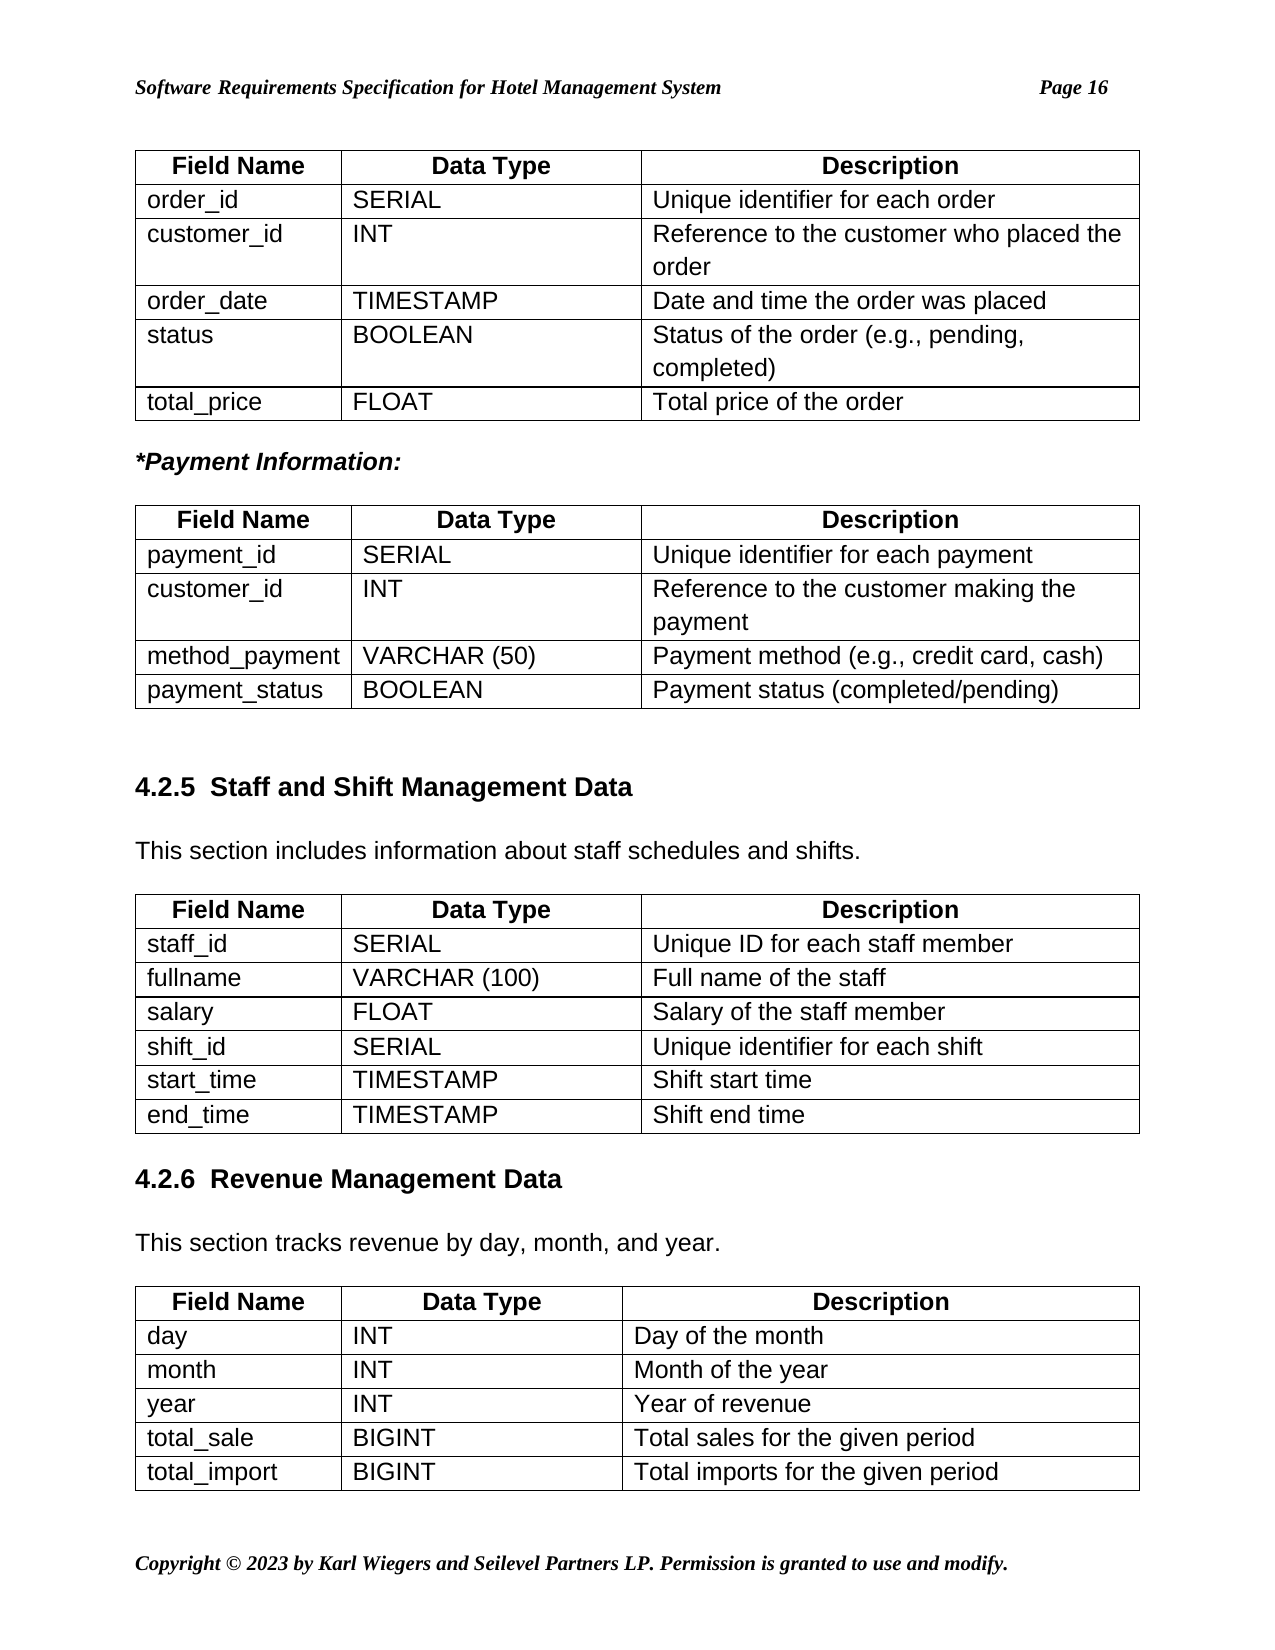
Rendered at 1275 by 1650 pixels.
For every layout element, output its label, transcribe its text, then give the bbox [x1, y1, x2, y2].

table_header Data Type [352, 506, 641, 538]
table_cell Shift end time [642, 1100, 1139, 1133]
table_cell SERIAL [352, 540, 641, 573]
table_cell BIGINT [342, 1423, 622, 1456]
table_cell year [136, 1389, 341, 1422]
table_cell BOOLEAN [342, 320, 641, 386]
table_cell total_price [136, 388, 341, 420]
table_cell payment_status [136, 675, 351, 708]
table_cell SERIAL [342, 1031, 641, 1064]
table_cell BOOLEAN [352, 675, 641, 708]
table_header Description [642, 506, 1139, 538]
table_cell customer_id [136, 219, 341, 285]
table_cell total_sale [136, 1423, 341, 1456]
table_cell Shift start time [642, 1066, 1139, 1098]
table_cell TIMESTAMP [342, 1066, 641, 1098]
table_header Data Type [342, 151, 641, 184]
table_header Field Name [136, 506, 351, 538]
table_cell Status of the order (e.g., pending, completed) [642, 320, 1139, 386]
table_cell payment_id [136, 540, 351, 573]
subtitle Staff and Shift Management Data [135, 771, 1140, 802]
table_cell INT [342, 1389, 622, 1422]
table_cell TIMESTAMP [342, 1100, 641, 1133]
table_cell Total price of the order [642, 388, 1139, 420]
table_cell fullname [136, 963, 341, 996]
table_cell total_import [136, 1457, 341, 1490]
table_cell INT [352, 574, 641, 640]
table_cell SERIAL [342, 929, 641, 962]
table_header Description [623, 1287, 1139, 1320]
table_cell SERIAL [342, 185, 641, 218]
table_cell method_payment [136, 641, 351, 674]
table_cell INT [342, 1355, 622, 1388]
table_cell customer_id [136, 574, 351, 640]
table_header Data Type [342, 1287, 622, 1320]
table_cell Payment status (completed/pending) [642, 675, 1139, 708]
table_cell FLOAT [342, 388, 641, 420]
table_cell BIGINT [342, 1457, 622, 1490]
table_header Field Name [136, 1287, 341, 1320]
table_cell Month of the year [623, 1355, 1139, 1388]
table_cell INT [342, 219, 641, 285]
table_cell Total imports for the given period [623, 1457, 1139, 1490]
table_cell staff_id [136, 929, 341, 962]
table_cell Date and time the order was placed [642, 286, 1139, 319]
table_cell Unique identifier for each order [642, 185, 1139, 218]
table_cell Full name of the staff [642, 963, 1139, 996]
text This section tracks revenue by day, month, and year. [135, 1228, 1140, 1257]
table_cell order_date [136, 286, 341, 319]
table_cell TIMESTAMP [342, 286, 641, 319]
table_cell VARCHAR (100) [342, 963, 641, 996]
table_cell salary [136, 998, 341, 1030]
table_cell month [136, 1355, 341, 1388]
table_cell Year of revenue [623, 1389, 1139, 1422]
table_cell order_id [136, 185, 341, 218]
table_cell Payment method (e.g., credit card, cash) [642, 641, 1139, 674]
table_header Field Name [136, 151, 341, 184]
table_cell Unique ID for each staff member [642, 929, 1139, 962]
table_cell Reference to the customer who placed the order [642, 219, 1139, 285]
subtitle Revenue Management Data [135, 1163, 1140, 1194]
text This section includes information about staff schedules and shifts. [135, 836, 1140, 865]
text *Payment Information: [135, 446, 1140, 475]
table_cell start_time [136, 1066, 341, 1098]
table_cell shift_id [136, 1031, 341, 1064]
table_cell Day of the month [623, 1321, 1139, 1354]
table_cell day [136, 1321, 341, 1354]
table_header Description [642, 151, 1139, 184]
table_cell end_time [136, 1100, 341, 1133]
table_cell Total sales for the given period [623, 1423, 1139, 1456]
table_header Description [642, 895, 1139, 928]
table_cell Reference to the customer making the payment [642, 574, 1139, 640]
table_cell INT [342, 1321, 622, 1354]
table_cell FLOAT [342, 998, 641, 1030]
table_cell VARCHAR (50) [352, 641, 641, 674]
table_header Field Name [136, 895, 341, 928]
table_header Data Type [342, 895, 641, 928]
table_cell status [136, 320, 341, 386]
table_cell Unique identifier for each payment [642, 540, 1139, 573]
table_cell Unique identifier for each shift [642, 1031, 1139, 1064]
table_cell Salary of the staff member [642, 998, 1139, 1030]
